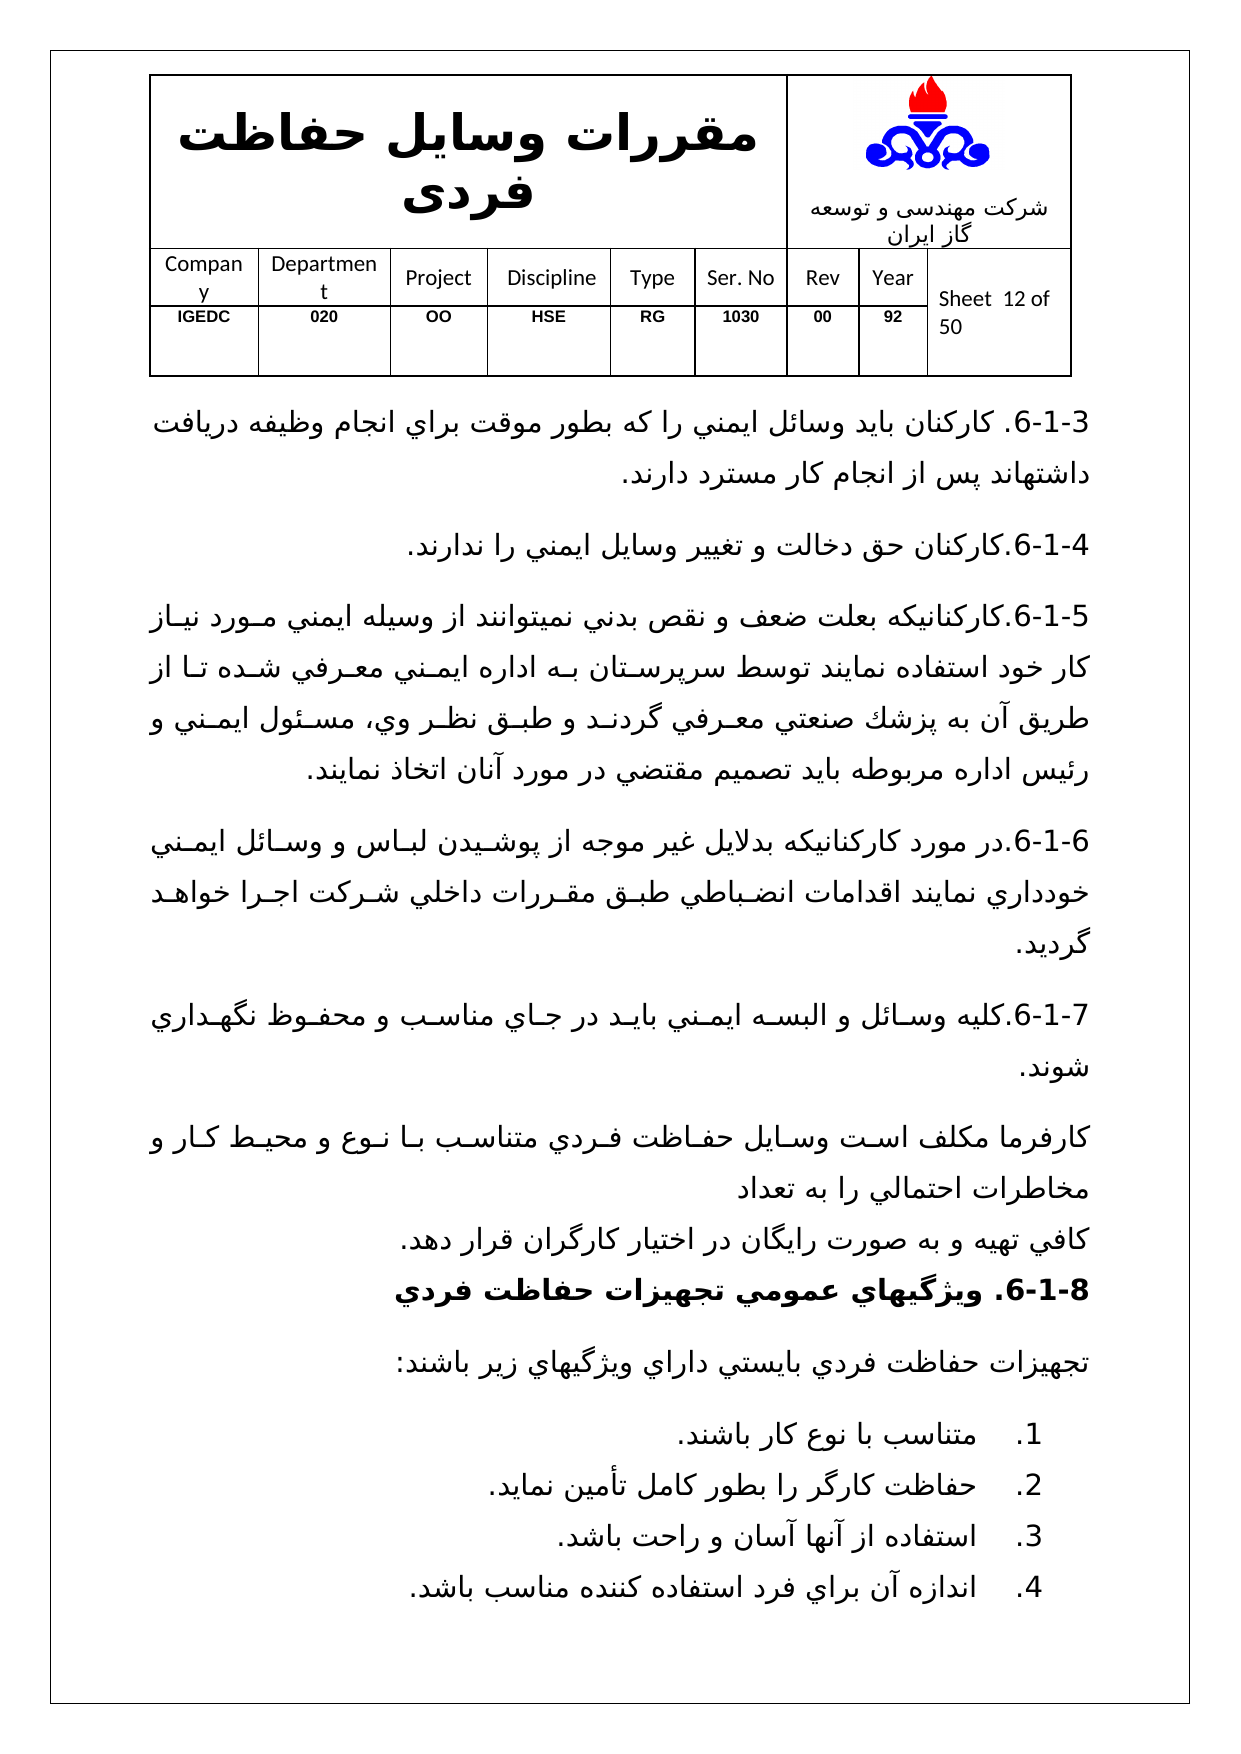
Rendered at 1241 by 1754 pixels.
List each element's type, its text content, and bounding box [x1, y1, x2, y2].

text كافي تهيه و به صورت رايگان در اختيار كارگران قرار دهد. [150, 1223, 1090, 1257]
list متناسب با نوع كار باشند. [150, 1417, 1015, 1451]
text 6-1-5.كاركنانيكه بعلت ضعف و نقص بدني نميتوانند از وسيله ايمني مورد نياز كار خود استفاده نمايند توسط سرپرستان به اداره ايمني معرفي شده تا از طريق آن به پزشك صنعتي معرفي گردند و طبق نظر وي، مسئول ايمني و رئيس اداره مربوطه بايد تصميم مقتضي در مورد آنان اتخاذ نمايند. [150, 600, 1090, 787]
text 6-1-8. ويژگيهاي عمومي تجهيزات حفاظت فردي [150, 1273, 1090, 1307]
list حفاظت كارگر را بطور كامل تأمين نمايد. [150, 1468, 1015, 1502]
list استفاده از آنها آسان و راحت باشد. [150, 1519, 1015, 1553]
text 6-1-6.در مورد كاركنانيكه بدلايل غير موجه از پوشيدن لباس و وسائل ايمني خودداري نمايند اقدامات انضباطي طبق مقررات داخلي شركت اجرا خواهد گرديد. [150, 824, 1090, 960]
text 6-1-4.كاركنان حق دخالت و تغيير وسايل ايمني را ندارند. [150, 528, 1090, 562]
picture [853, 76, 1005, 170]
text 6-1-3. كاركنان بايد وسائل ايمني را كه بطور موقت براي انجام وظيفه دريافت داشتهاند پس از انجام كار مسترد دارند. [150, 405, 1090, 490]
text كارفرما مكلف است وسايل حفاظت فردي متناسب با نوع و محيط كار و مخاطرات احتمالي را به تعداد [150, 1121, 1090, 1206]
text تجهيزات حفاظت فردي بايستي داراي ويژگيهاي زير باشند: [150, 1345, 1090, 1379]
list اندازه آن براي فرد استفاده كننده مناسب باشد. [150, 1570, 1015, 1604]
text 6-1-7.كليه وسائل و البسه ايمني بايد در جاي مناسب و محفوظ نگهداري شوند. [150, 998, 1090, 1083]
